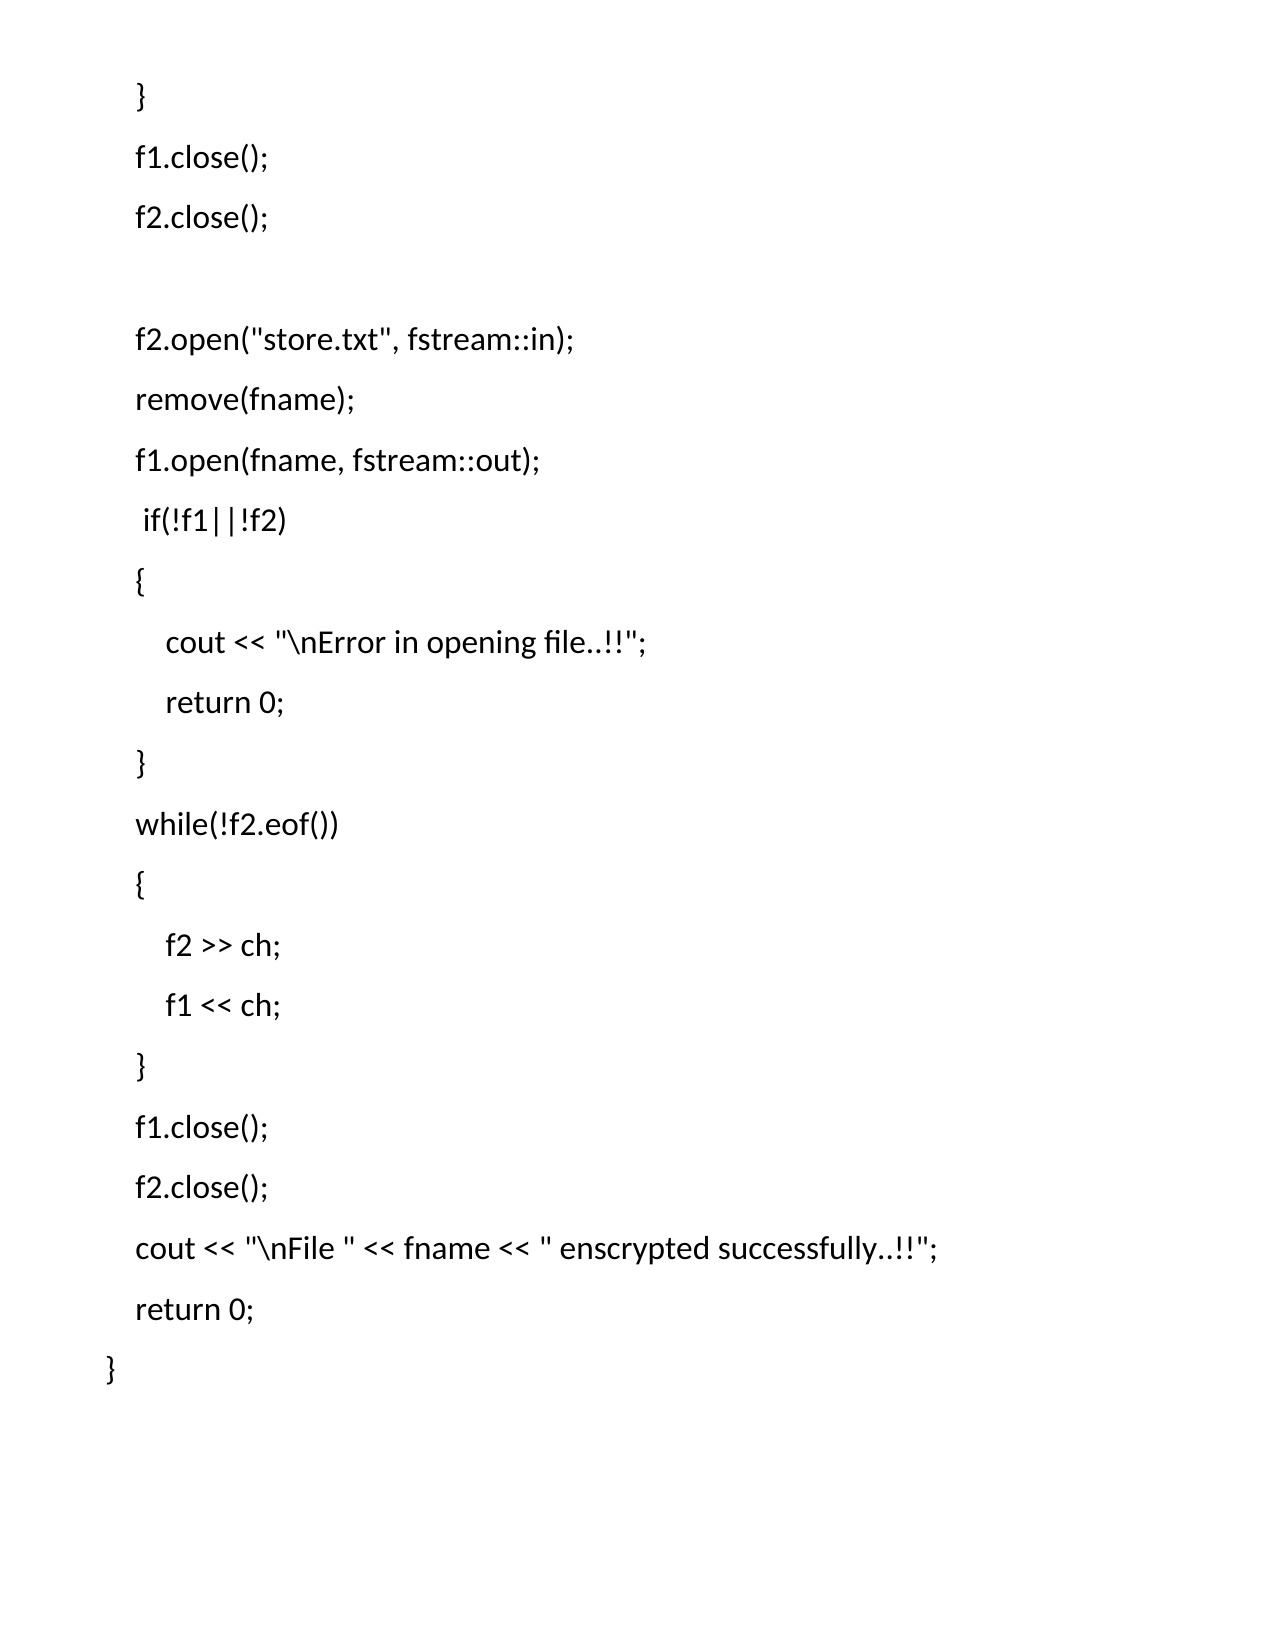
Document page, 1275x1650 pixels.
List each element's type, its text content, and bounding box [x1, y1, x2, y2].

text { [75, 863, 1200, 904]
text cout << "\nFile " << fname << " enscrypted successfully..!!"; [75, 1227, 1200, 1268]
text f1.open(fname, fstream::out); [75, 439, 1200, 479]
text f1.close(); [75, 1106, 1200, 1146]
text } [75, 75, 1200, 116]
text return 0; [75, 1287, 1200, 1328]
text f2.close(); [75, 196, 1200, 237]
text } [75, 742, 1200, 783]
text f2.open("store.txt", fstream::in); [75, 317, 1200, 358]
text while(!f2.eof()) [75, 802, 1200, 843]
text f1 << ch; [75, 984, 1200, 1025]
text } [75, 1045, 1200, 1086]
text { [75, 560, 1200, 601]
text remove(fname); [75, 378, 1200, 419]
text } [75, 1348, 1200, 1389]
text cout << "\nError in opening file..!!"; [75, 621, 1200, 661]
text f1.close(); [75, 136, 1200, 176]
text return 0; [75, 681, 1200, 722]
text if(!f1||!f2) [75, 499, 1200, 540]
text f2 >> ch; [75, 924, 1200, 964]
text f2.close(); [75, 1166, 1200, 1207]
